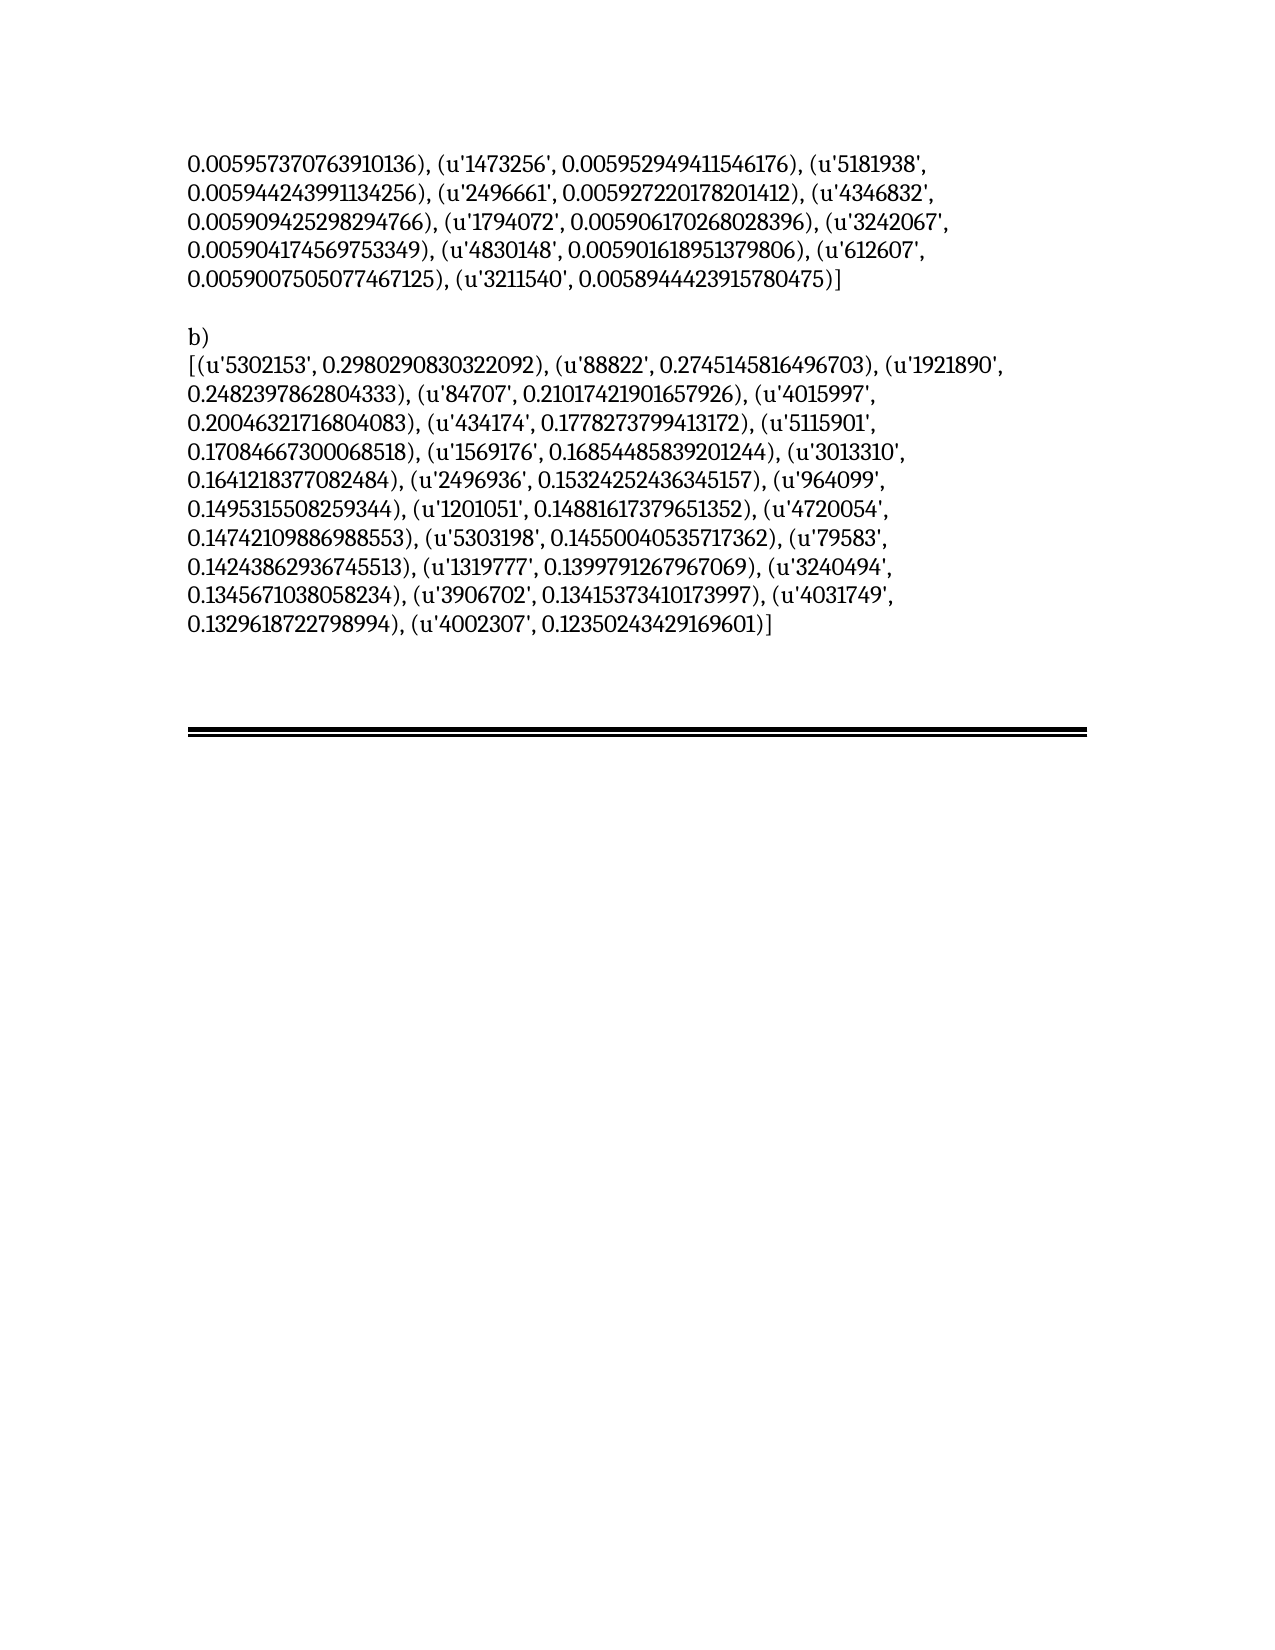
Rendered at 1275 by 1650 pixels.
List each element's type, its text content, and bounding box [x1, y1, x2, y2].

text [(u'5302153', 0.2980290830322092), (u'88822', 0.2745145816496703), (u'1921890', 0.2482397862804333), (u'84707', 0.21017421901657926), (u'4015997', 0.20046321716804083), (u'434174', 0.1778273799413172), (u'5115901', 0.17084667300068518), (u'1569176', 0.16854485839201244), (u'3013310', 0.1641218377082484), (u'2496936', 0.15324252436345157), (u'964099', 0.1495315508259344), (u'1201051', 0.14881617379651352), (u'4720054', 0.14742109886988553), (u'5303198', 0.14550040535717362), (u'79583', 0.14243862936745513), (u'1319777', 0.1399791267967069), (u'3240494', 0.1345671038058234), (u'3906702', 0.13415373410173997), (u'4031749', 0.1329618722798994), (u'4002307', 0.12350243429169601)] [187, 351, 1087, 639]
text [187, 150, 1087, 294]
text b) [187, 322, 1087, 351]
